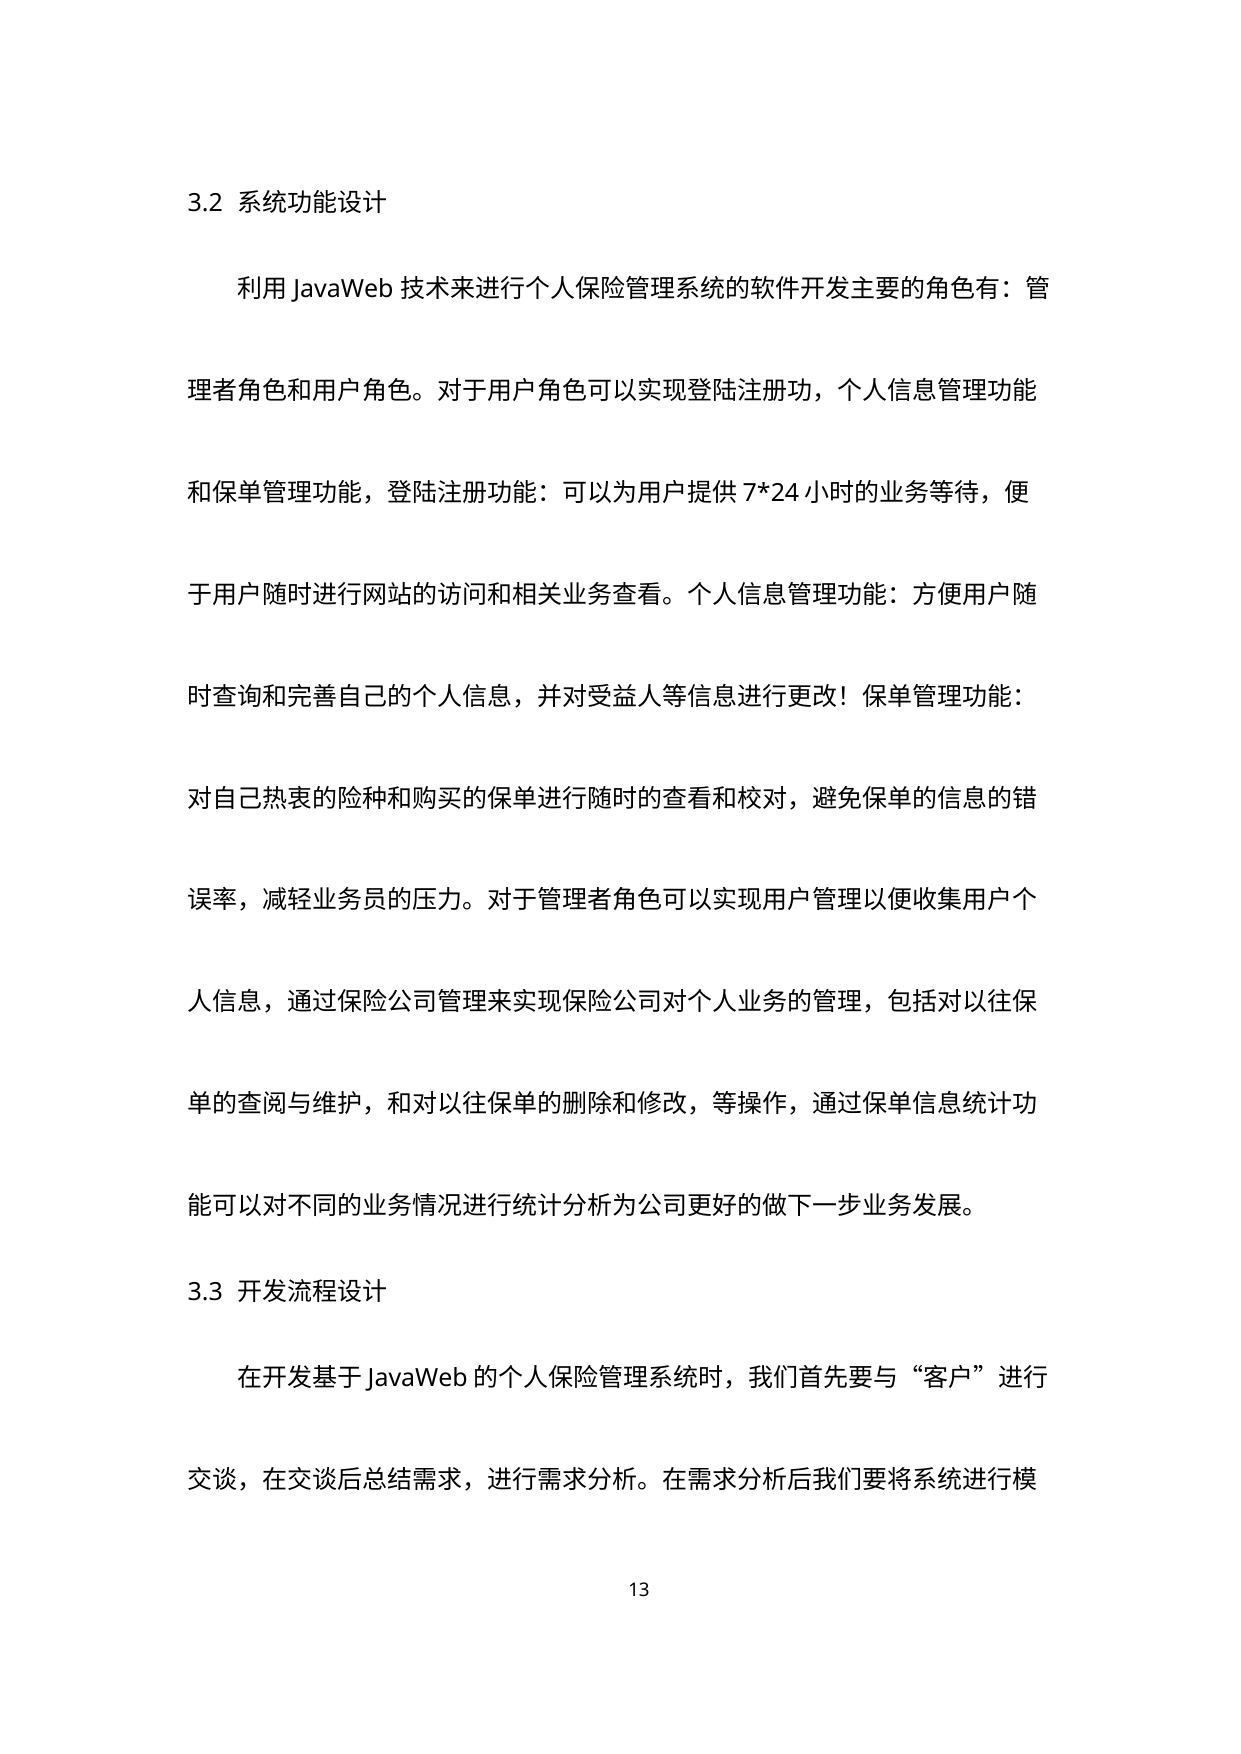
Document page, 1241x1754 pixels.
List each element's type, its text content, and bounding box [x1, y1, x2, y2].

list 系统功能设计 [187, 167, 1053, 235]
text 利用 JavaWeb 技术来进行个人保险管理系统的软件开发主要的角色有：管理者角色和用户角色。对于用户角色可以实现登陆注册功，个人信息管理功能和保单管理功能，登陆注册功能：可以为用户提供7*24小时的业务等待，便于用户随时进行网站的访问和相关业务查看。个人信息管理功能：方便用户随时查询和完善自己的个人信息，并对受益人等信息进行更改！保单管理功能：对自己热衷的险种和购买的保单进行随时的查看和校对，避免保单的信息的错误率，减轻业务员的压力。对于管理者角色可以实现用户管理以便收集用户个人信息，通过保险公司管理来实现保险公司对个人业务的管理，包括对以往保单的查阅与维护，和对以往保单的删除和修改，等操作，通过保单信息统计功能可以对不同的业务情况进行统计分析为公司更好的做下一步业务发展。 [187, 253, 1053, 1238]
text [187, 1342, 1053, 1512]
list 开发流程设计 [187, 1256, 1053, 1324]
